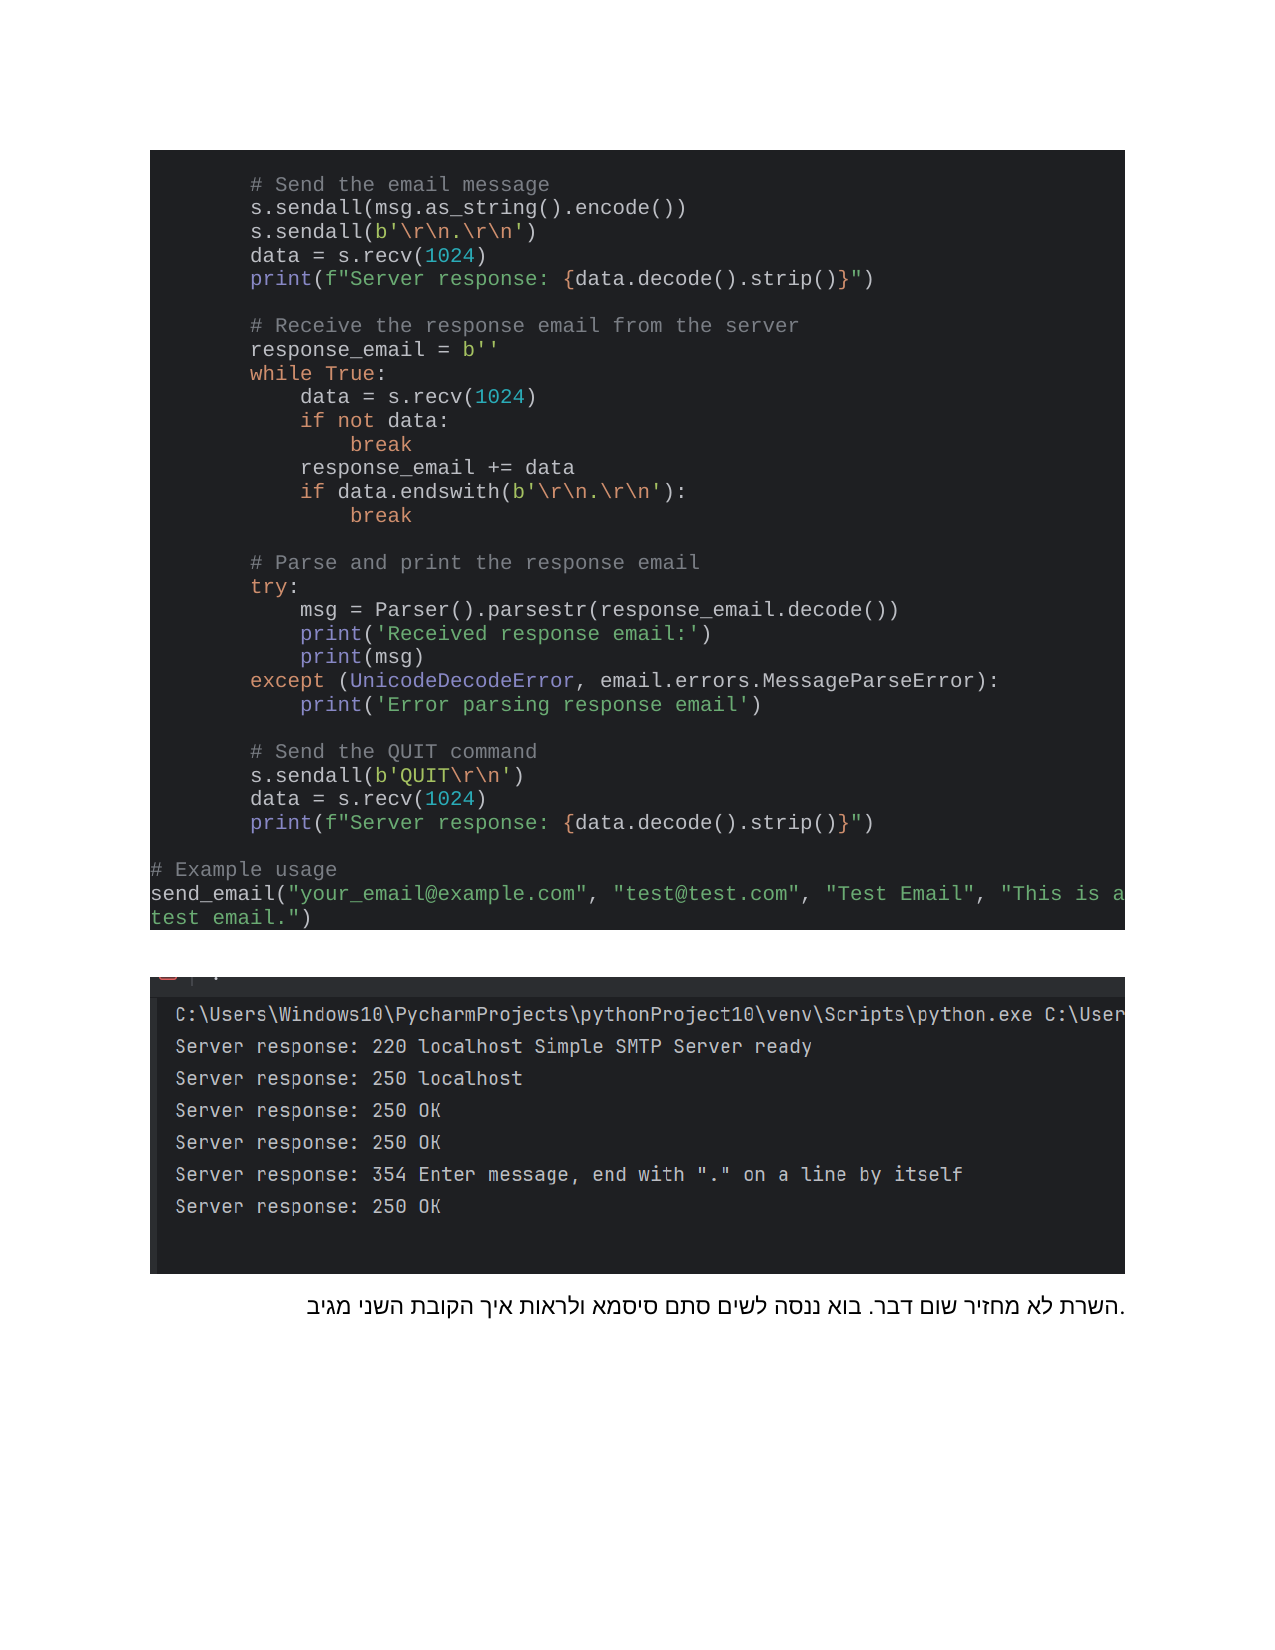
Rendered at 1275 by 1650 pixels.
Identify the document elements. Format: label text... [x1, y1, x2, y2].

text השרת לא מחזיר שום דבר. בוא ננסה לשים סתם סיסמא ולראות איך הקובת השני מגיב. [150, 1292, 1125, 1320]
picture [150, 977, 1125, 1274]
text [150, 150, 1125, 930]
